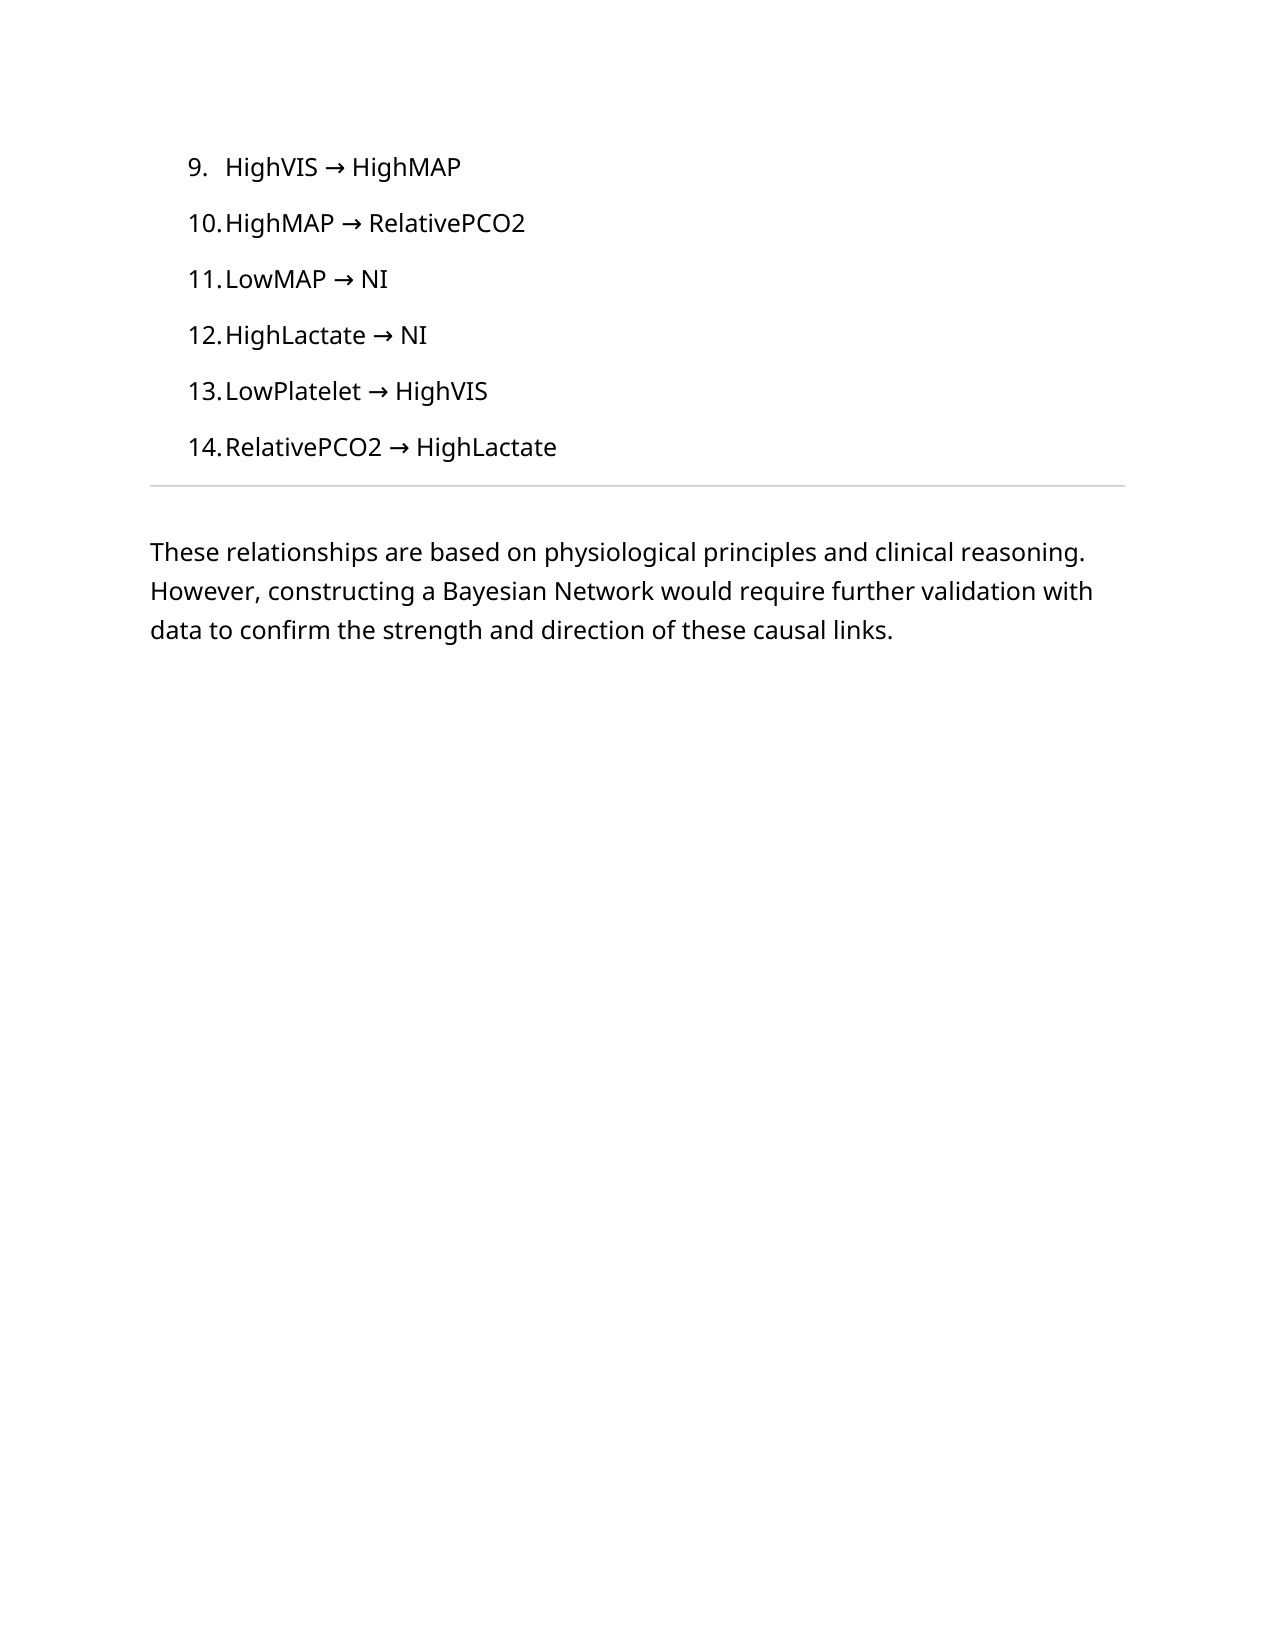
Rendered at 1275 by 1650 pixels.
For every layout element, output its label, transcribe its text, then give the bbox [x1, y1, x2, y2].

list LowMAP → NI [187, 262, 1125, 296]
list LowPlatelet → HighVIS [187, 373, 1125, 407]
text These relationships are based on physiological principles and clinical reasoning. However, constructing a Bayesian Network would require further validation with data to confirm the strength and direction of these causal links. [150, 535, 1125, 647]
list HighVIS → HighMAP [187, 150, 1125, 184]
list HighLactate → NI [187, 317, 1125, 352]
list HighMAP → RelativePCO2 [187, 206, 1125, 240]
list RelativePCO2 → HighLactate [187, 429, 1125, 463]
